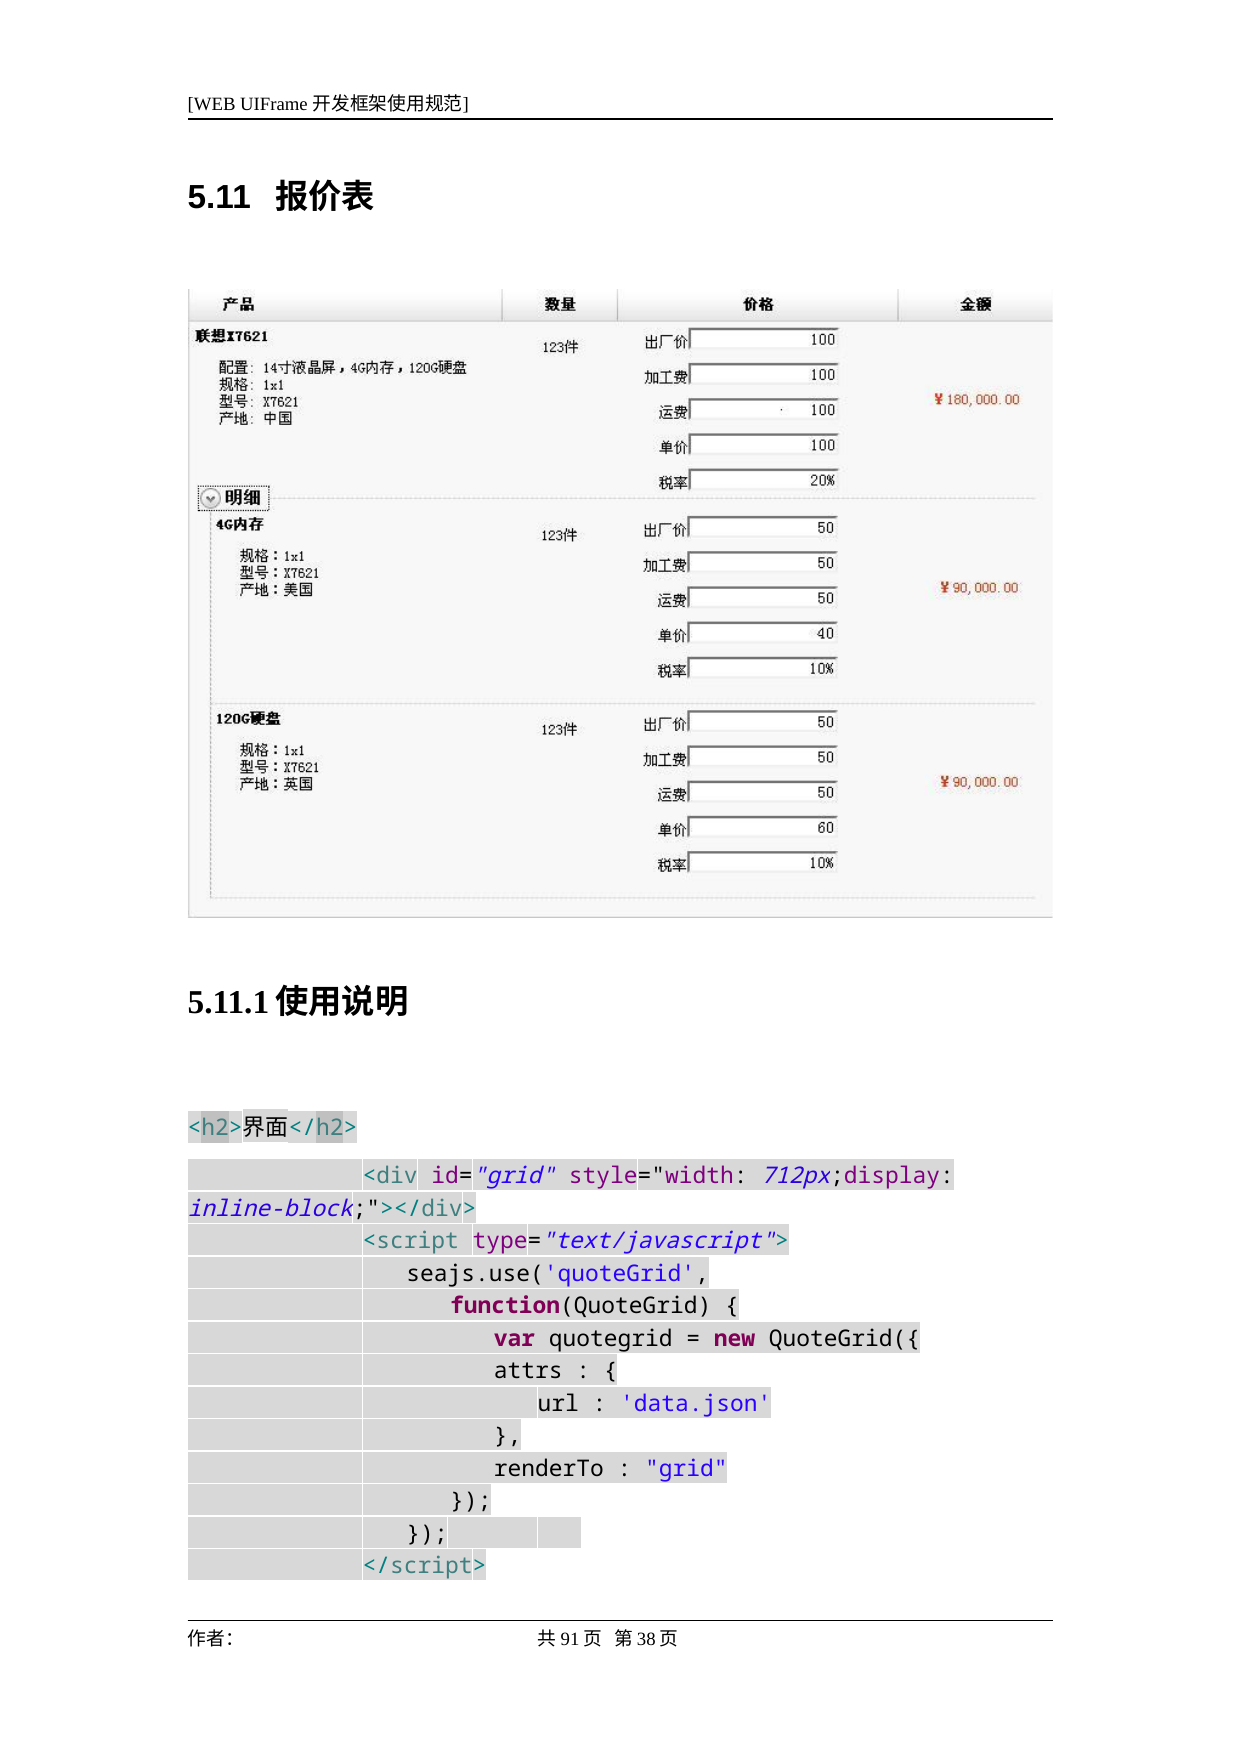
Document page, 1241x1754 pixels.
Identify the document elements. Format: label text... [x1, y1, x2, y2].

text attrs : { [187, 1353, 1053, 1386]
text }); [187, 1516, 1053, 1548]
text seajs.use('quoteGrid', [187, 1256, 1053, 1288]
text }); [187, 1483, 1053, 1516]
text }, [187, 1418, 1053, 1451]
subtitle 报价表 [187, 162, 1053, 227]
text var quotegrid = new QuoteGrid({ [187, 1321, 1053, 1353]
text <script type="text/javascript"> [187, 1223, 1053, 1256]
subtitle 使用说明 [187, 966, 1053, 1031]
text renderTo : "grid" [187, 1451, 1053, 1483]
text url : 'data.json' [187, 1386, 1053, 1418]
text <h2>界面</h2> [187, 1093, 1053, 1158]
picture [187, 289, 1053, 918]
text <div id="grid" style="width: 712px;display: inline-block;"></div> [187, 1158, 1053, 1223]
text function(QuoteGrid) { [187, 1288, 1053, 1321]
text </script> [187, 1548, 1053, 1581]
